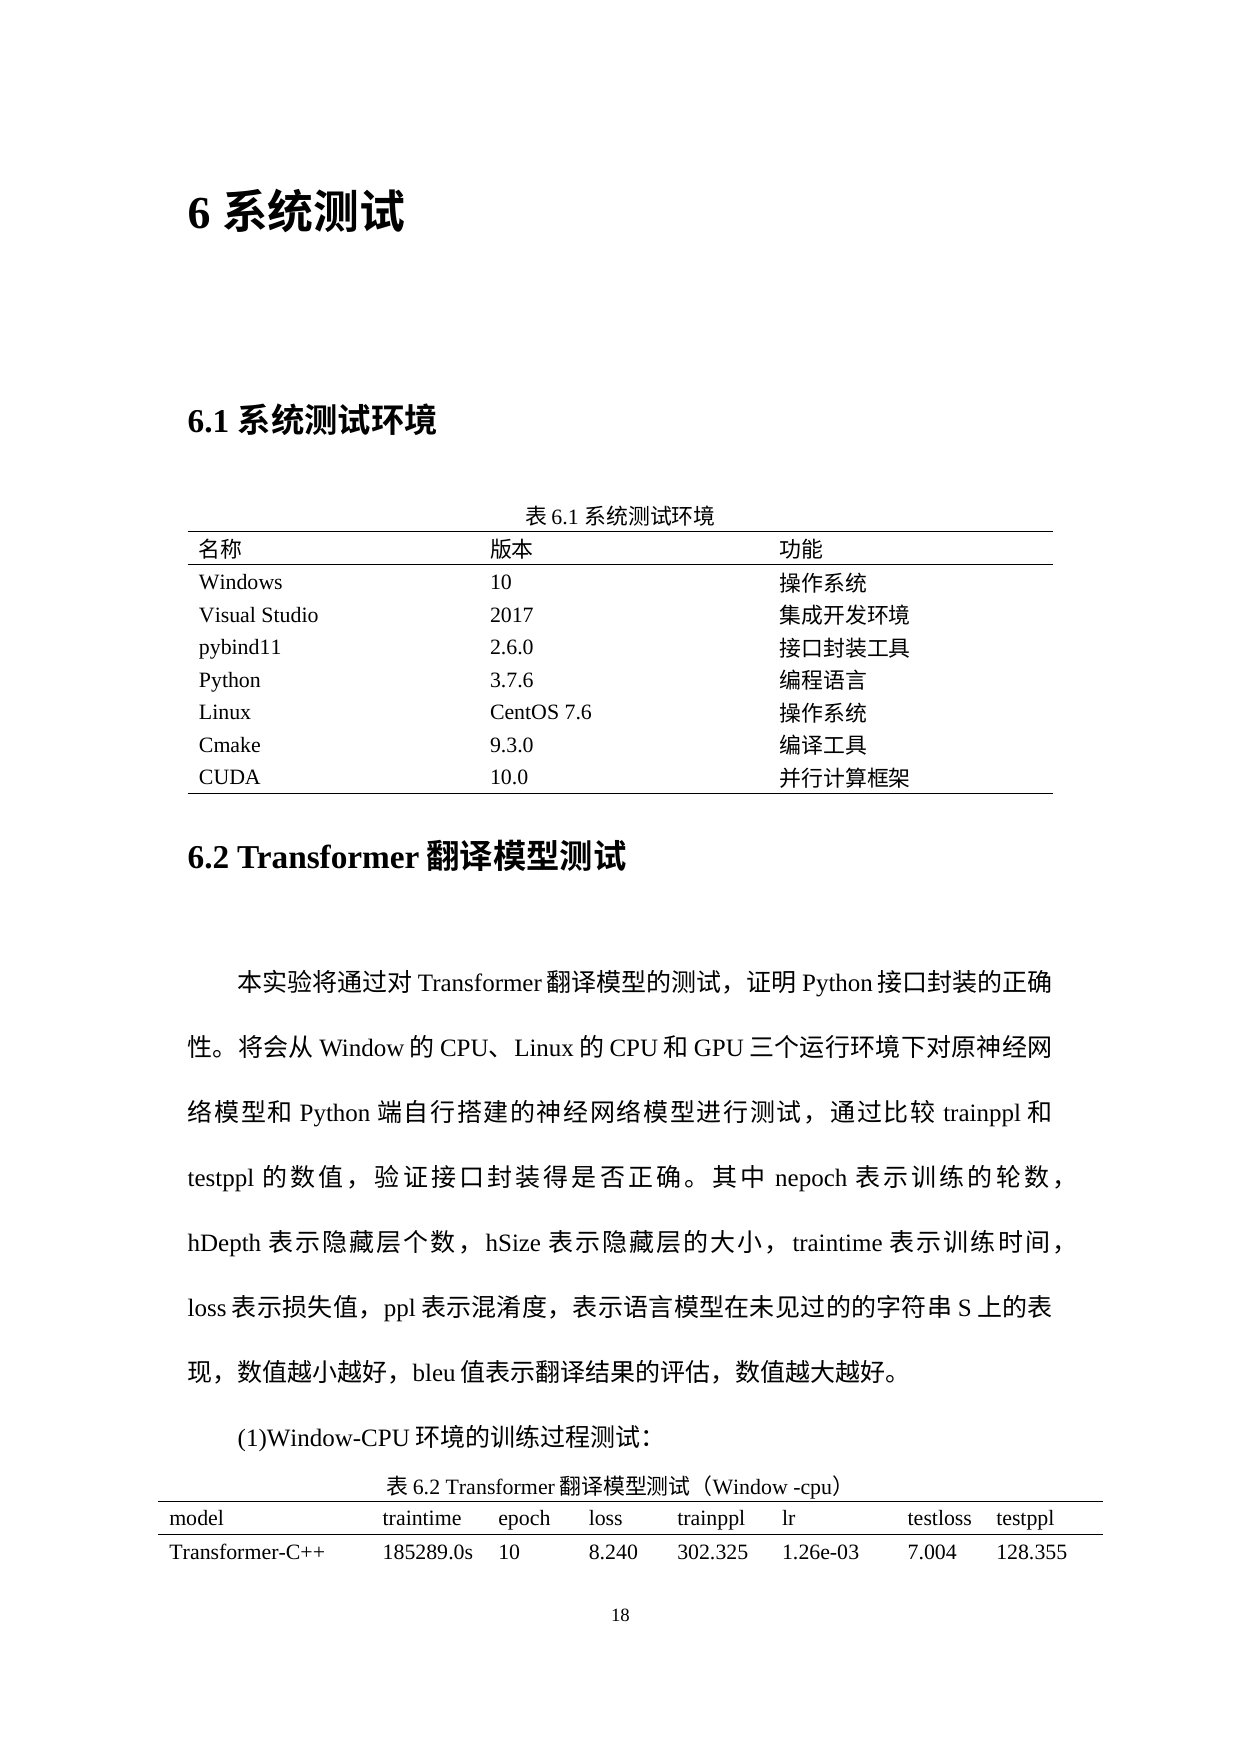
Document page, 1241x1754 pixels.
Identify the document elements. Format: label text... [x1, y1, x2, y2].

table_cell 1.26e-03 [771, 1535, 896, 1568]
subtitle 6.2 Transformer翻译模型测试 [187, 821, 1053, 886]
table_cell 10.0 [479, 760, 768, 793]
subtitle 6.1 系统测试环境 [187, 386, 1053, 451]
table_cell 7.004 [896, 1535, 985, 1568]
table_header 功能 [768, 532, 1053, 564]
table_header loss [577, 1502, 666, 1534]
subtitle 6 系统测试 [187, 160, 1053, 258]
table_cell 并行计算框架 [768, 760, 1053, 793]
table_header 名称 [188, 532, 478, 564]
table_header trainppl [666, 1502, 771, 1534]
table_cell 10 [487, 1535, 577, 1568]
table_cell 3.7.6 [479, 663, 768, 695]
table_header 版本 [479, 532, 768, 564]
table_cell 2017 [479, 598, 768, 630]
table_cell pybind11 [188, 630, 478, 663]
table_cell Cmake [188, 728, 478, 760]
table_header testppl [985, 1502, 1103, 1534]
table_cell Windows [188, 565, 478, 598]
table_header testloss [896, 1502, 985, 1534]
table_cell 集成开发环境 [768, 598, 1053, 630]
table_cell 操作系统 [768, 565, 1053, 598]
table_cell 8.240 [577, 1535, 666, 1568]
table_cell 2.6.0 [479, 630, 768, 663]
table_cell 接口封装工具 [768, 630, 1053, 663]
table_cell 9.3.0 [479, 728, 768, 760]
table_cell Transformer-C++ [158, 1535, 371, 1568]
table_cell Linux [188, 695, 478, 728]
text 表6.2 Transformer翻译模型测试（Window -cpu） [187, 1468, 1053, 1501]
table_cell 编译工具 [768, 728, 1053, 760]
table_header lr [771, 1502, 896, 1534]
table_cell CentOS 7.6 [479, 695, 768, 728]
table_cell CUDA [188, 760, 478, 793]
table_cell 编程语言 [768, 663, 1053, 695]
text 本实验将通过对Transformer翻译模型的测试，证明Python接口封装的正确性。将会从Window的CPU、Linux的CPU和GPU三个运行环境下对原神经网络模型和Python端自行搭建的神经网络模型进行测试，通过比较trainppl和testppl的数值，验证接口封装得是否正确。其中nepoch表示训练的轮数，hDepth表示隐藏层个数，hSize表示隐藏层的大小，traintime表示训练时间，loss表示损失值，ppl表示混淆度，表示语言模型在未见过的的字符串S上的表现，数值越小越好，bleu值表示翻译结果的评估，数值越大越好。 [187, 948, 1053, 1403]
table_header traintime [371, 1502, 487, 1534]
table_cell 302.325 [666, 1535, 771, 1568]
table_cell Visual Studio [188, 598, 478, 630]
table_cell 10 [479, 565, 768, 598]
table_cell 操作系统 [768, 695, 1053, 728]
text (1)Window-CPU环境的训练过程测试： [187, 1403, 1053, 1468]
table_header epoch [487, 1502, 577, 1534]
table_cell Python [188, 663, 478, 695]
text 表6.1 系统测试环境 [187, 498, 1053, 531]
table_cell 185289.0s [371, 1535, 487, 1568]
table_header model [158, 1502, 371, 1534]
table_cell 128.355 [985, 1535, 1103, 1568]
